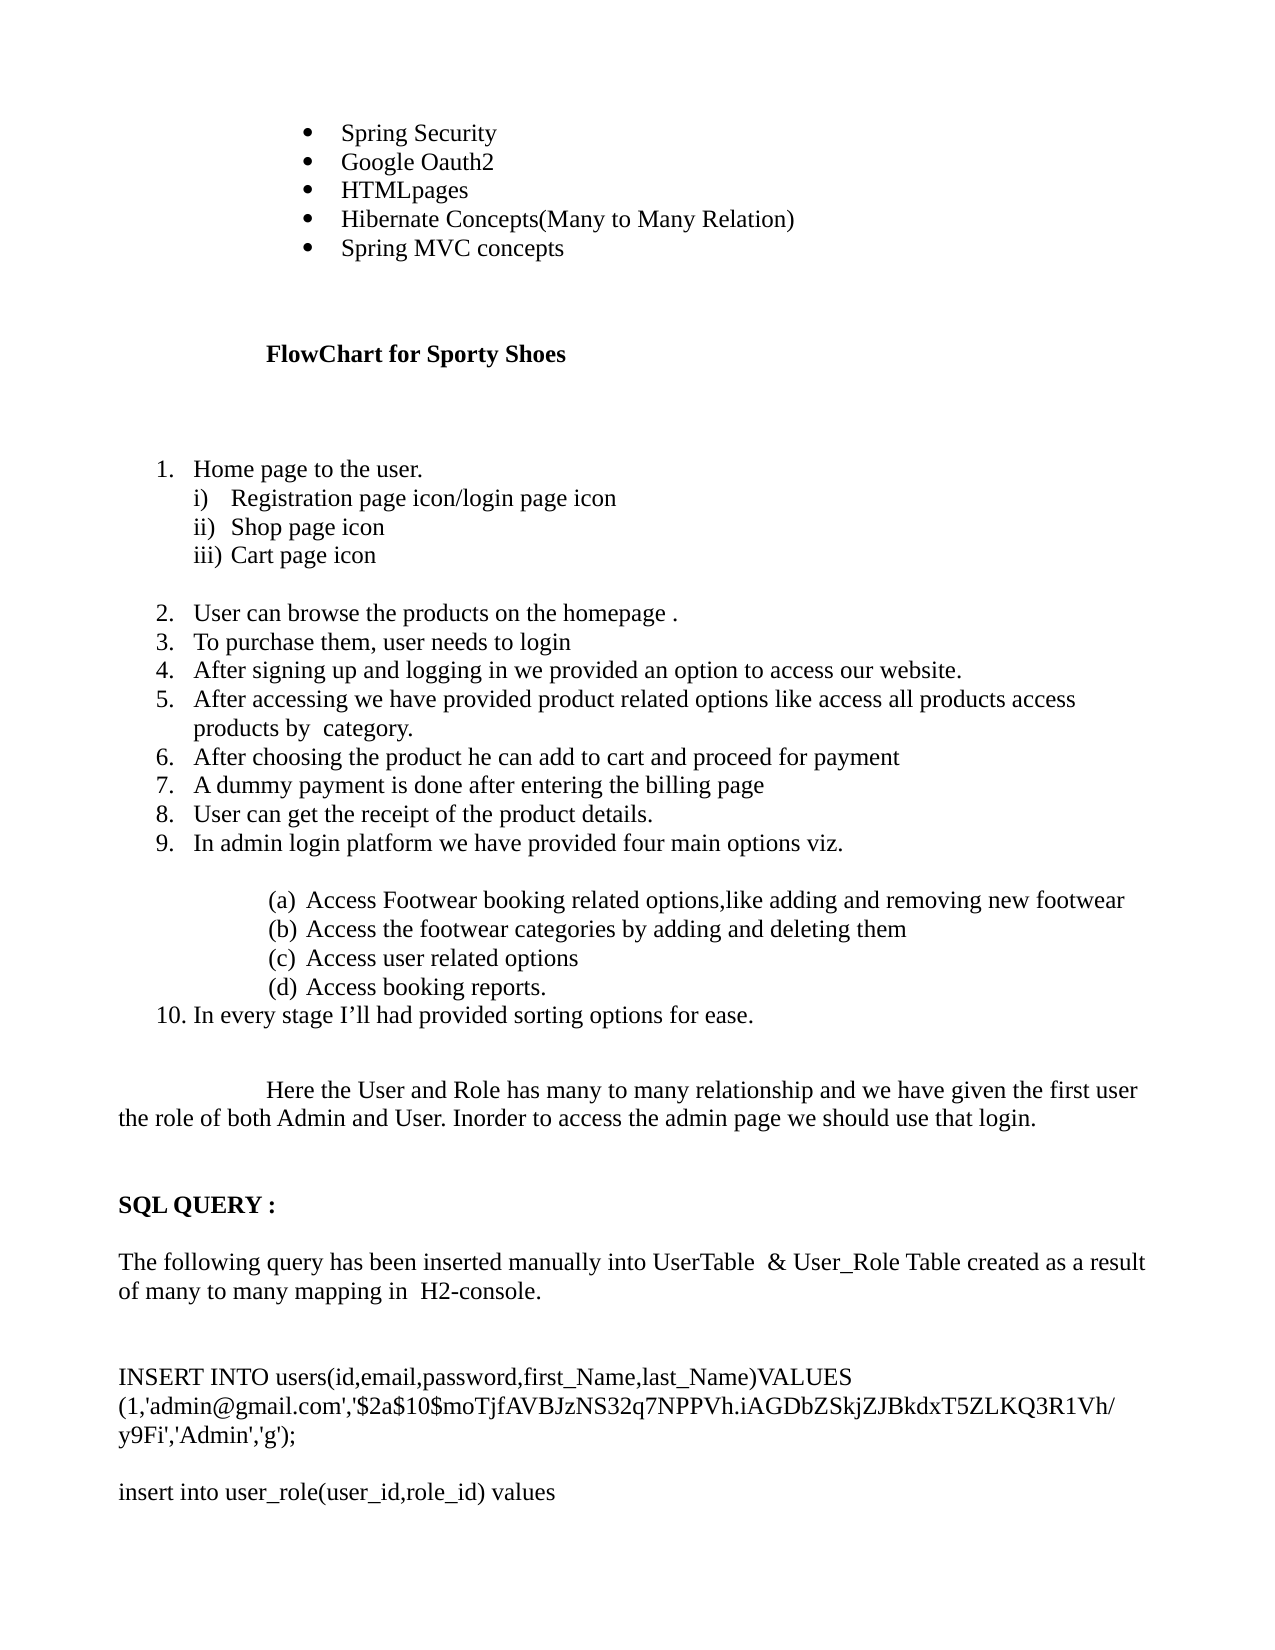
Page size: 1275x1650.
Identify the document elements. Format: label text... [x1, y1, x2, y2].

list Spring Security [303, 118, 1157, 147]
text FlowChart for Sporty Shoes [118, 339, 1157, 368]
text INSERT INTO users(id,email,password,first_Name,last_Name)VALUES [118, 1362, 1157, 1391]
list HTMLpages [303, 176, 1157, 204]
list In every stage I’ll had provided sorting options for ease. [156, 1001, 1157, 1029]
list Access booking reports. [268, 972, 1157, 1001]
list After signing up and logging in we provided an option to access our website. [156, 656, 1157, 684]
list In admin login platform we have provided four main options viz. [156, 828, 1157, 857]
list User can browse the products on the homepage . [156, 598, 1157, 627]
text SQL QUERY : [118, 1190, 1157, 1218]
text (1,'admin@gmail.com','$2a$10$moTjfAVBJzNS32q7NPPVh.iAGDbZSkjZJBkdxT5ZLKQ3R1Vh/y9Fi','Admin','g'); [118, 1391, 1157, 1448]
list User can get the receipt of the product details. [156, 799, 1157, 828]
list Access user related options [268, 943, 1157, 972]
list After choosing the product he can add to cart and proceed for payment [156, 742, 1157, 771]
list Home page to the user. [156, 454, 1157, 483]
list Spring MVC concepts [303, 233, 1157, 262]
list After accessing we have provided product related options like access all products access products by category. [156, 684, 1157, 742]
list To purchase them, user needs to login [156, 627, 1157, 656]
text Here the User and Role has many to many relationship and we have given the first user the role of both Admin and User. Inorder to access the admin page we should use that login. [118, 1075, 1157, 1132]
list Registration page icon/login page icon [193, 483, 1157, 512]
list Hibernate Concepts(Many to Many Relation) [303, 204, 1157, 233]
list Cart page icon [193, 541, 1157, 569]
text The following query has been inserted manually into UserTable & User_Role Table created as a result of many to many mapping in H2-console. [118, 1247, 1157, 1305]
list Shop page icon [193, 512, 1157, 541]
list Access the footwear categories by adding and deleting them [268, 914, 1157, 943]
list A dummy payment is done after entering the billing page [156, 771, 1157, 799]
text insert into user_role(user_id,role_id) values [118, 1477, 1157, 1506]
list Google Oauth2 [303, 147, 1157, 176]
list Access Footwear booking related options,like adding and removing new footwear [268, 886, 1157, 914]
